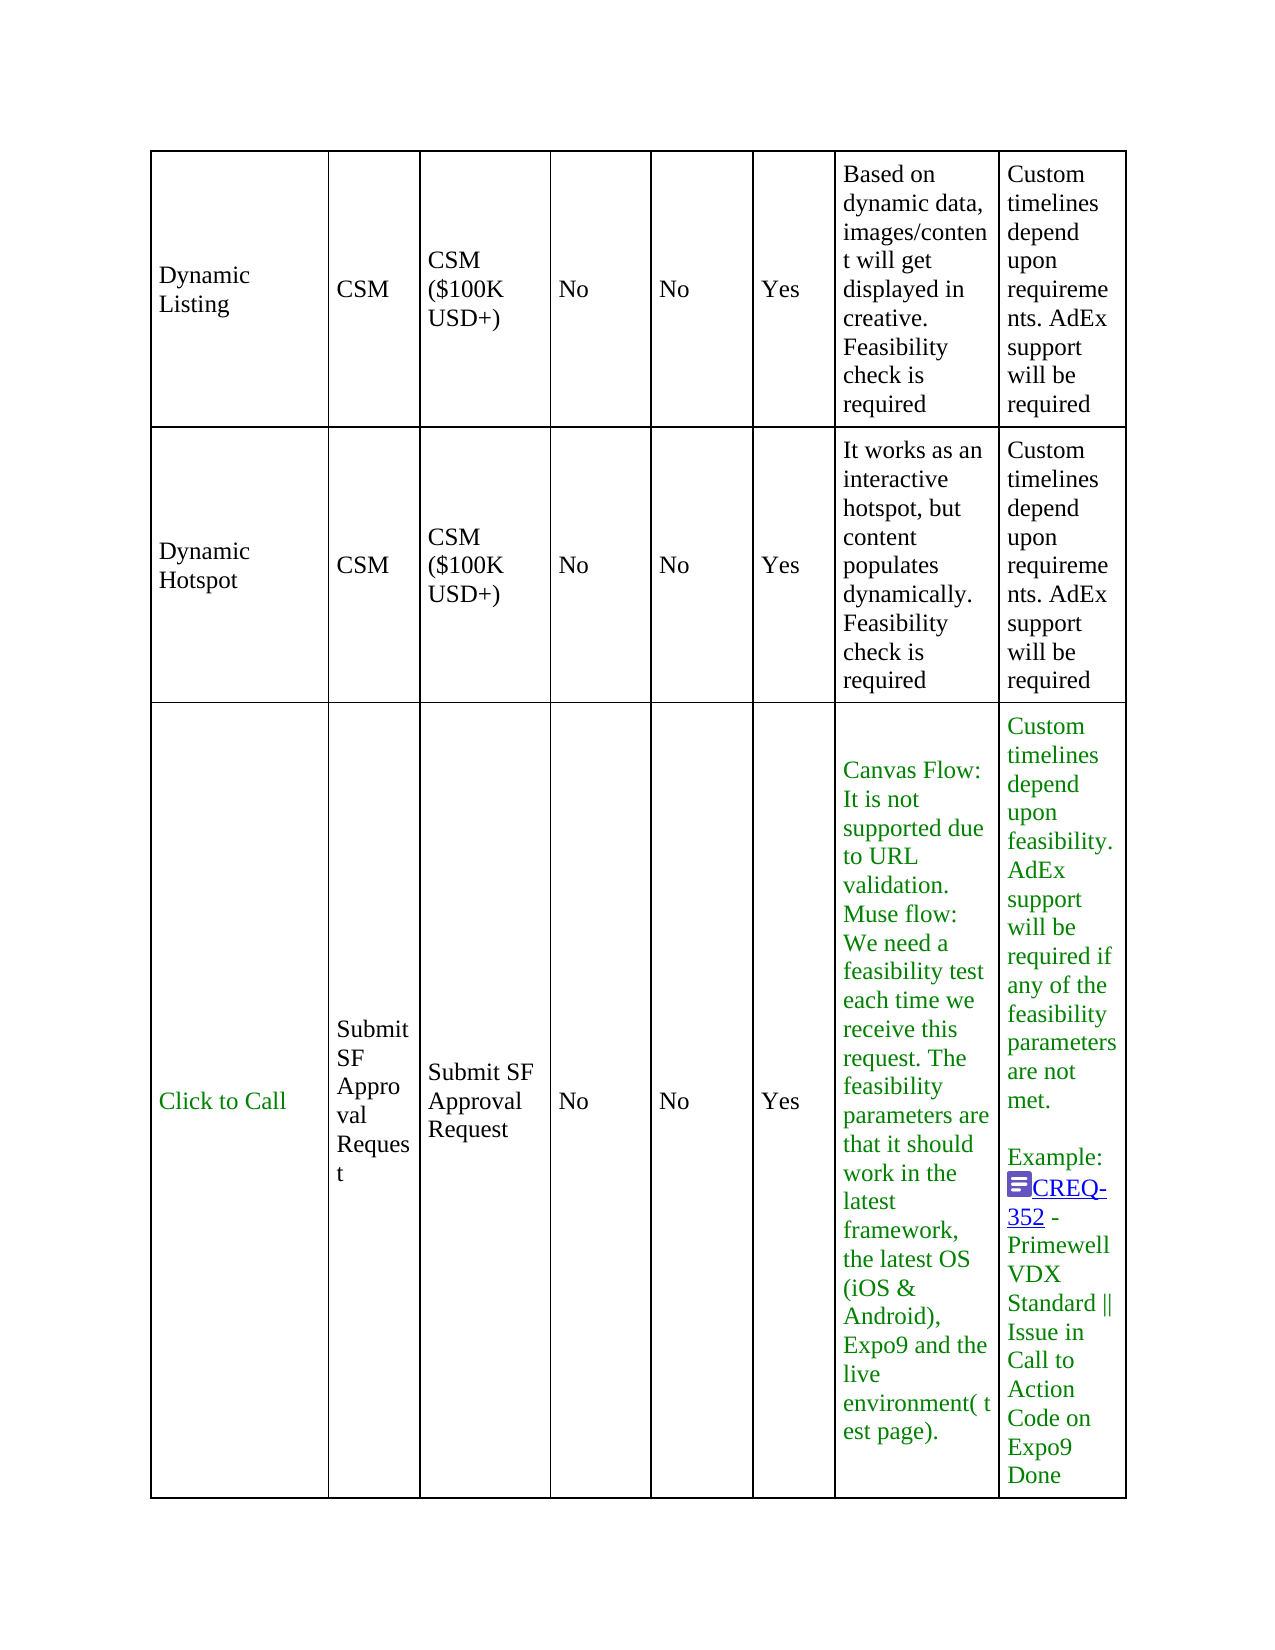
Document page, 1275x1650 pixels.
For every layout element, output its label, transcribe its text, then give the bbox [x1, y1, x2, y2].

table_cell No [551, 703, 650, 1497]
table_cell Yes [754, 152, 834, 426]
table_cell Submit SF Approval Request [421, 703, 550, 1497]
table_cell Submit SF Approval Request [329, 703, 419, 1497]
table_cell CSM [329, 428, 419, 702]
table_cell Custom timelines depend upon requirements. AdEx support will be required [1000, 152, 1125, 426]
table_cell Custom timelines depend upon feasibility. AdEx support will be required if any of the feasibility parameters are not met. Example: CREQ-352 - Primewell VDX Standard || Issue in Call to Action Code on Expo9 Done [1000, 703, 1125, 1497]
table_cell Dynamic Hotspot [152, 428, 328, 702]
table_cell No [551, 152, 650, 426]
table_cell No [652, 703, 752, 1497]
table_cell Custom timelines depend upon requirements. AdEx support will be required [1000, 428, 1125, 702]
table_cell It works as an interactive hotspot, but content populates dynamically. Feasibility check is required [836, 428, 998, 702]
table_cell Canvas Flow: It is not supported due to URL validation. Muse flow: We need a feasibility test each time we receive this request. The feasibility parameters are that it should work in the latest framework, the latest OS (iOS & Android), Expo9 and the live environment( test page). [836, 703, 998, 1497]
table_cell Click to Call [152, 703, 328, 1497]
table_cell Dynamic Listing [152, 152, 328, 426]
picture [1007, 1171, 1032, 1197]
table_cell No [652, 428, 752, 702]
table_cell CSM ($100K USD+) [421, 152, 550, 426]
table_cell CSM [329, 152, 419, 426]
table_cell CSM ($100K USD+) [421, 428, 550, 702]
table_cell Yes [754, 703, 834, 1497]
table_cell Based on dynamic data, images/content will get displayed in creative. Feasibility check is required [836, 152, 998, 426]
table_cell Yes [754, 428, 834, 702]
table_cell No [551, 428, 650, 702]
table_cell No [652, 152, 752, 426]
